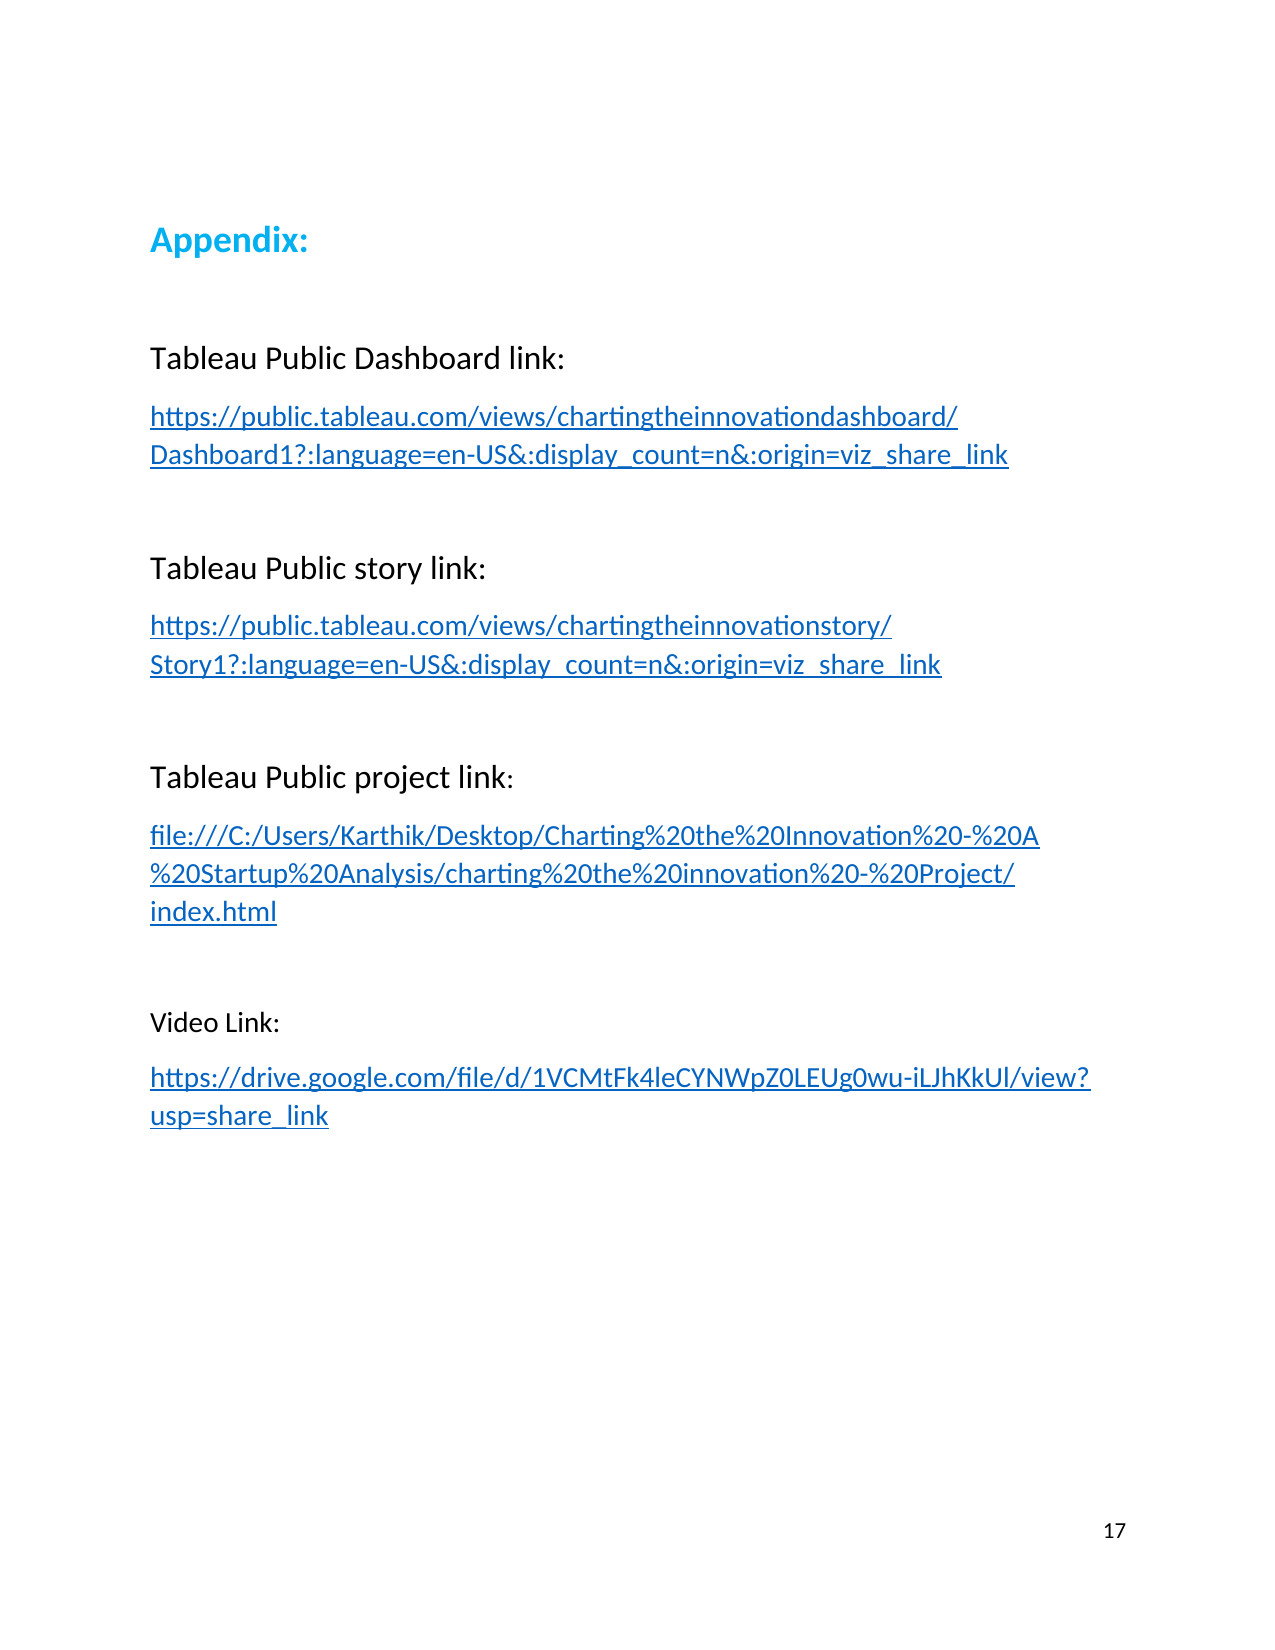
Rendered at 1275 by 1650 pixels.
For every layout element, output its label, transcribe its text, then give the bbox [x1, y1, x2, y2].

text file:///C:/Users/Karthik/Desktop/Charting%20the%20Innovation%20-%20A%20Startup%20Analysis/charting%20the%20innovation%20-%20Project/index.html [150, 817, 1125, 929]
text Tableau Public Dashboard link: [150, 337, 1125, 378]
text https://drive.google.com/file/d/1VCMtFk4leCYNWpZ0LEUg0wu-iLJhKkUl/view?usp=share_link [150, 1059, 1125, 1133]
text Video Link: [150, 1004, 1125, 1039]
text Appendix: [150, 216, 1125, 262]
text https://public.tableau.com/views/chartingtheinnovationdashboard/Dashboard1?:language=en-US&:display_count=n&:origin=viz_share_link [150, 398, 1125, 472]
text Tableau Public story link: [150, 547, 1125, 587]
text Tableau Public project link: [150, 756, 1125, 797]
text https://public.tableau.com/views/chartingtheinnovationstory/Story1?:language=en-US&:display_count=n&:origin=viz_share_link [150, 607, 1125, 681]
